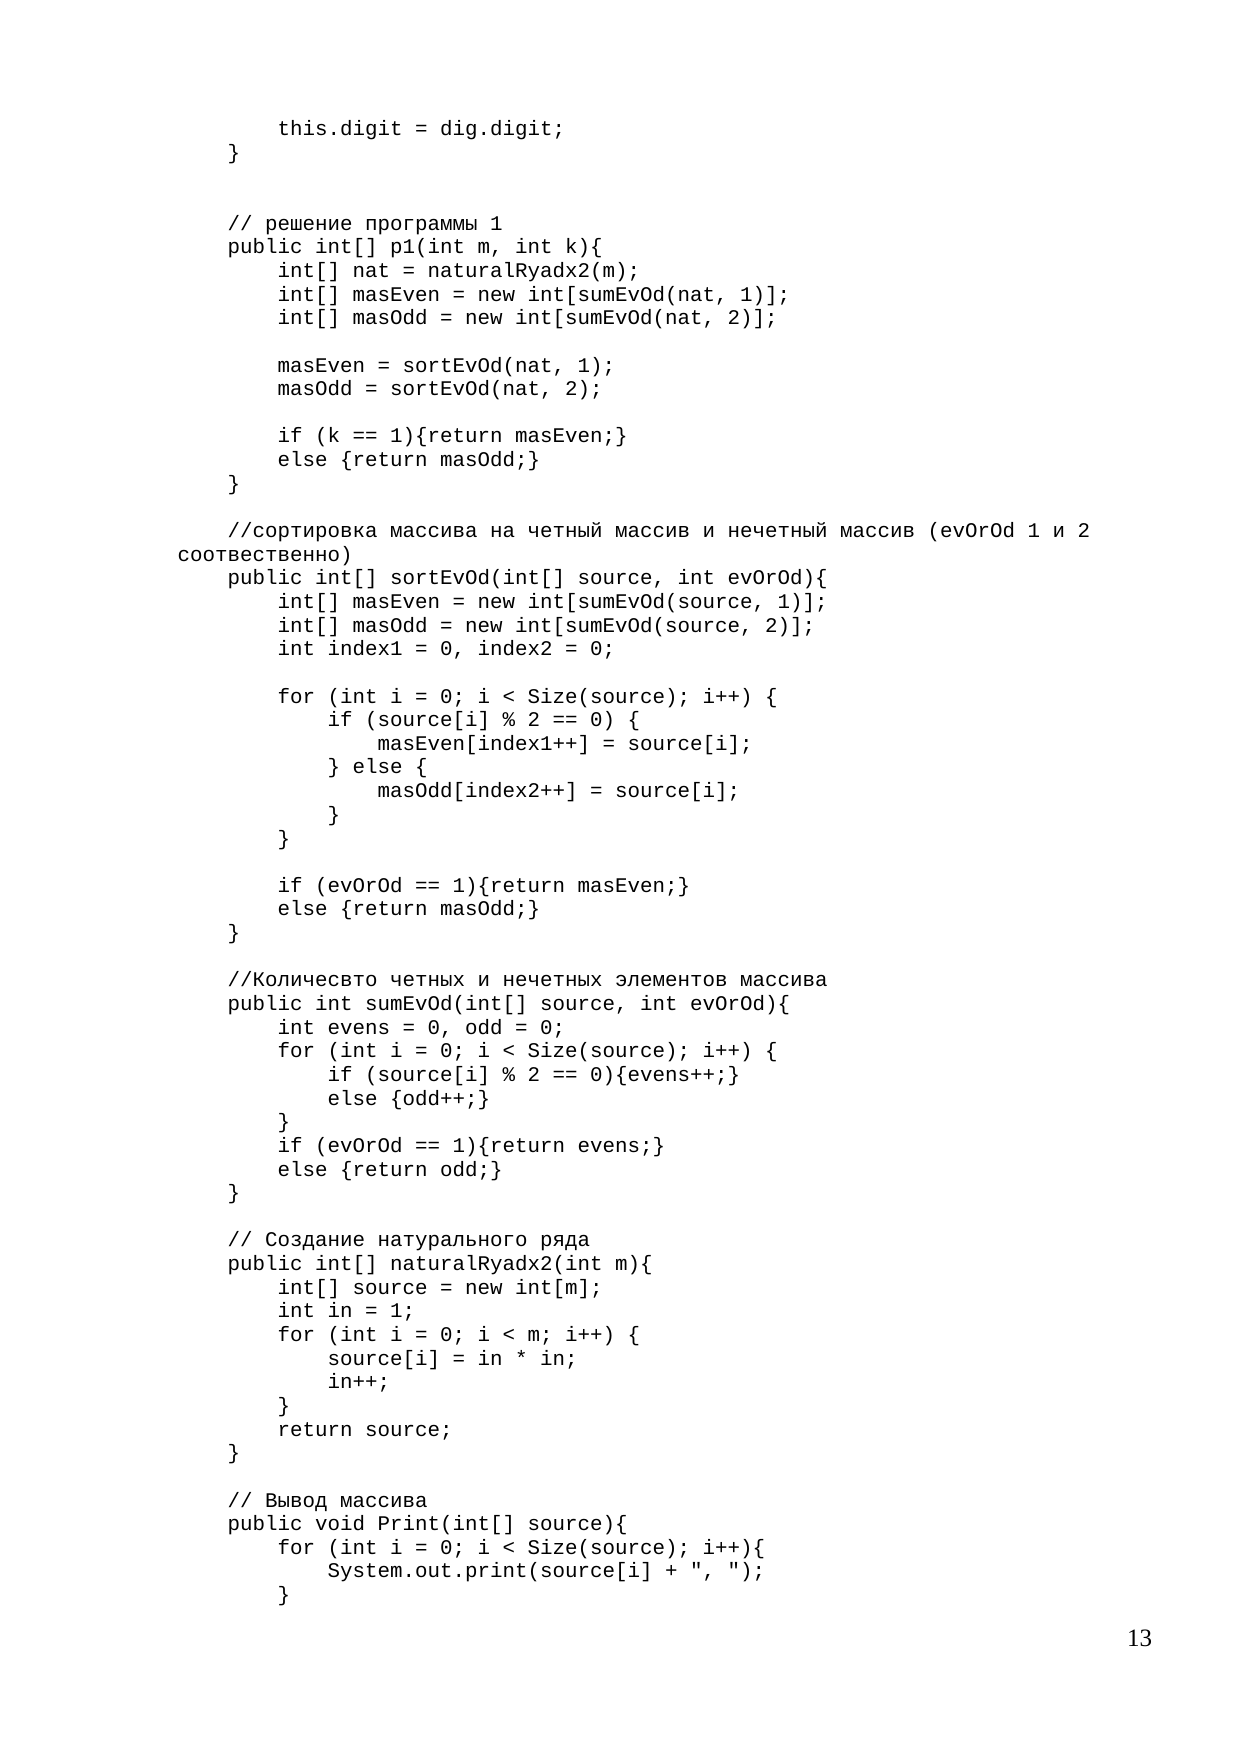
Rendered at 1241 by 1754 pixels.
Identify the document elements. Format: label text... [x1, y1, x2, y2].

text masEven = sortEvOd(nat, 1); [177, 354, 1152, 378]
text } [177, 1395, 1152, 1419]
text masEven[index1++] = source[i]; [177, 733, 1152, 757]
text public int[] sortEvOd(int[] source, int evOrOd){ [177, 567, 1152, 591]
text } [177, 804, 1152, 827]
text if (evOrOd == 1){return evens;} [177, 1135, 1152, 1158]
text else {return masOdd;} [177, 449, 1152, 473]
text int[] masEven = new int[sumEvOd(source, 1)]; [177, 591, 1152, 615]
text int[] masOdd = new int[sumEvOd(nat, 2)]; [177, 307, 1152, 331]
text } [177, 1442, 1152, 1466]
text } [177, 142, 1152, 165]
text // Создание натурального ряда [177, 1229, 1152, 1253]
text if (source[i] % 2 == 0){evens++;} [177, 1064, 1152, 1088]
text int in = 1; [177, 1300, 1152, 1324]
text } [177, 1182, 1152, 1206]
text for (int i = 0; i < m; i++) { [177, 1324, 1152, 1348]
text int evens = 0, odd = 0; [177, 1017, 1152, 1040]
text if (evOrOd == 1){return masEven;} [177, 875, 1152, 898]
text } [177, 827, 1152, 851]
text public int[] naturalRyadx2(int m){ [177, 1253, 1152, 1277]
text } else { [177, 757, 1152, 780]
text else {return odd;} [177, 1158, 1152, 1182]
text //сортировка массива на четный массив и нечетный массив (evOrOd 1 и 2 соотвественно) [177, 520, 1152, 567]
text //Количесвто четных и нечетных элементов массива [177, 969, 1152, 993]
text source[i] = in * in; [177, 1348, 1152, 1371]
text for (int i = 0; i < Size(source); i++) { [177, 686, 1152, 709]
text public void Print(int[] source){ [177, 1513, 1152, 1537]
text int[] masEven = new int[sumEvOd(nat, 1)]; [177, 284, 1152, 307]
text } [177, 1111, 1152, 1135]
text // решение программы 1 [177, 213, 1152, 236]
text } [177, 922, 1152, 946]
text if (k == 1){return masEven;} [177, 426, 1152, 449]
text int[] source = new int[m]; [177, 1277, 1152, 1300]
text // Вывод массива [177, 1489, 1152, 1513]
text masOdd = sortEvOd(nat, 2); [177, 378, 1152, 402]
text else {odd++;} [177, 1088, 1152, 1111]
text this.digit = dig.digit; [177, 118, 1152, 142]
text } [177, 473, 1152, 496]
text else {return masOdd;} [177, 898, 1152, 922]
text return source; [177, 1419, 1152, 1442]
text System.out.print(source[i] + ", "); [177, 1561, 1152, 1584]
text } [177, 1584, 1152, 1608]
text in++; [177, 1371, 1152, 1395]
text public int sumEvOd(int[] source, int evOrOd){ [177, 993, 1152, 1017]
text int index1 = 0, index2 = 0; [177, 638, 1152, 662]
text if (source[i] % 2 == 0) { [177, 709, 1152, 733]
text for (int i = 0; i < Size(source); i++) { [177, 1040, 1152, 1064]
text public int[] p1(int m, int k){ [177, 236, 1152, 260]
text int[] masOdd = new int[sumEvOd(source, 2)]; [177, 615, 1152, 638]
text masOdd[index2++] = source[i]; [177, 780, 1152, 804]
text for (int i = 0; i < Size(source); i++){ [177, 1537, 1152, 1561]
text int[] nat = naturalRyadx2(m); [177, 260, 1152, 284]
